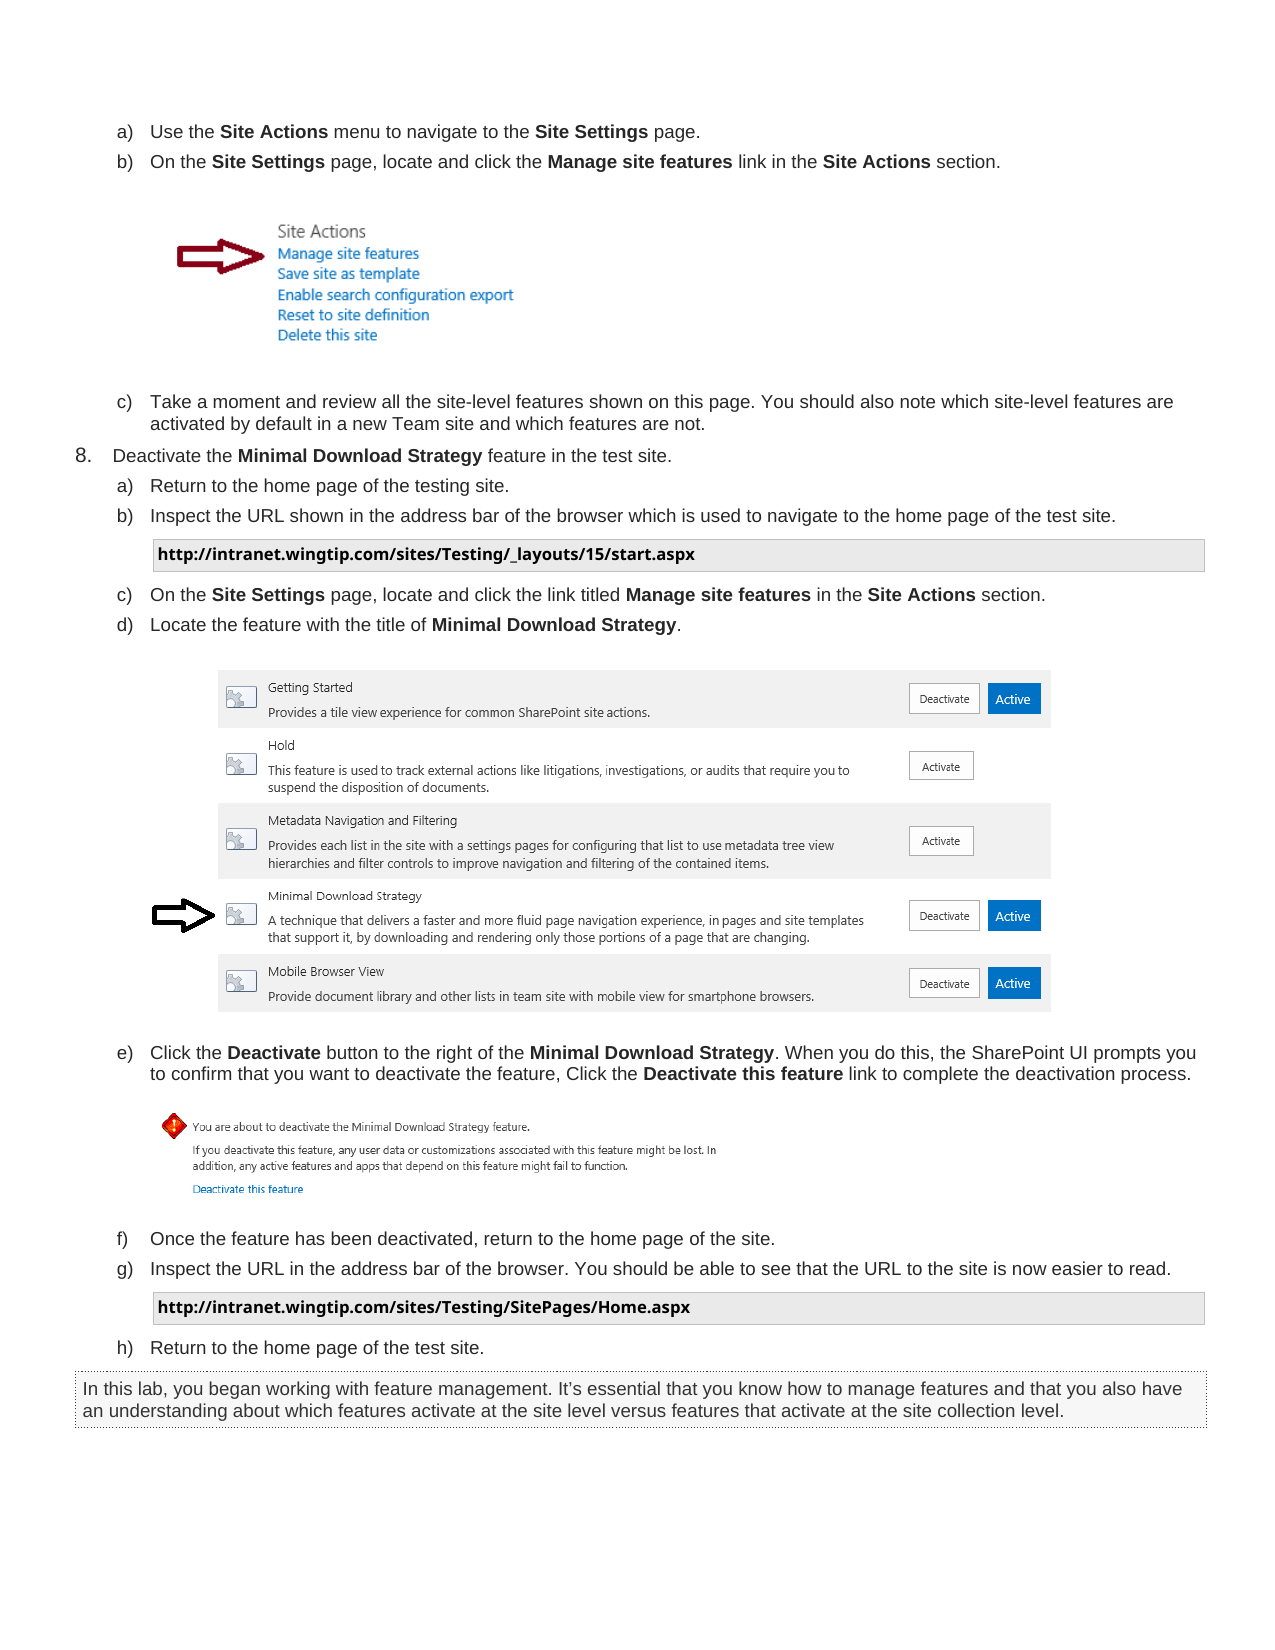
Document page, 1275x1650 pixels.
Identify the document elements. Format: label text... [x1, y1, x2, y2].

list Return to the home page of the testing site. [117, 475, 1200, 497]
text Locate the feature with the title of Minimal Download Strategy. [117, 614, 1200, 635]
list Deactivate the Minimal Download Strategy feature in the test site. [75, 443, 1200, 467]
picture [150, 194, 545, 370]
text http://intranet.wingtip.com/sites/Testing/SitePages/Home.aspx [154, 1293, 1204, 1324]
list Use the Site Actions menu to navigate to the Site Settings page. [117, 121, 1200, 142]
list On the Site Settings page, locate and click the Manage site features link in the Site Actions section. [117, 151, 1200, 172]
text Inspect the URL in the address bar of the browser. You should be able to see that the URL to the site is now easier to read. [117, 1258, 1200, 1279]
text On the Site Settings page, locate and click the link titled Manage site features in the Site Actions section. [117, 584, 1200, 605]
picture [150, 657, 1064, 1020]
text http://intranet.wingtip.com/sites/Testing/_layouts/15/start.aspx [154, 540, 1204, 571]
text Return to the home page of the test site. [117, 1337, 1200, 1358]
list Take a moment and review all the site-level features shown on this page. You should also note which site-level features are activated by default in a new Team site and which features are not. [117, 391, 1200, 434]
picture [150, 1106, 745, 1206]
text In this lab, you began working with feature management. It’s essential that you know how to manage features and that you also have an understanding about which features activate at the site level versus features that activate at the site collection level. [75, 1371, 1207, 1428]
list Inspect the URL shown in the address bar of the browser which is used to navigate to the home page of the test site. [117, 505, 1200, 527]
text Once the feature has been deactivated, return to the home page of the site. [117, 1228, 1200, 1249]
text Click the Deactivate button to the right of the Minimal Download Strategy. When you do this, the SharePoint UI prompts you to confirm that you want to deactivate the feature, Click the Deactivate this feature link to complete the deactivation process. [117, 1041, 1200, 1084]
